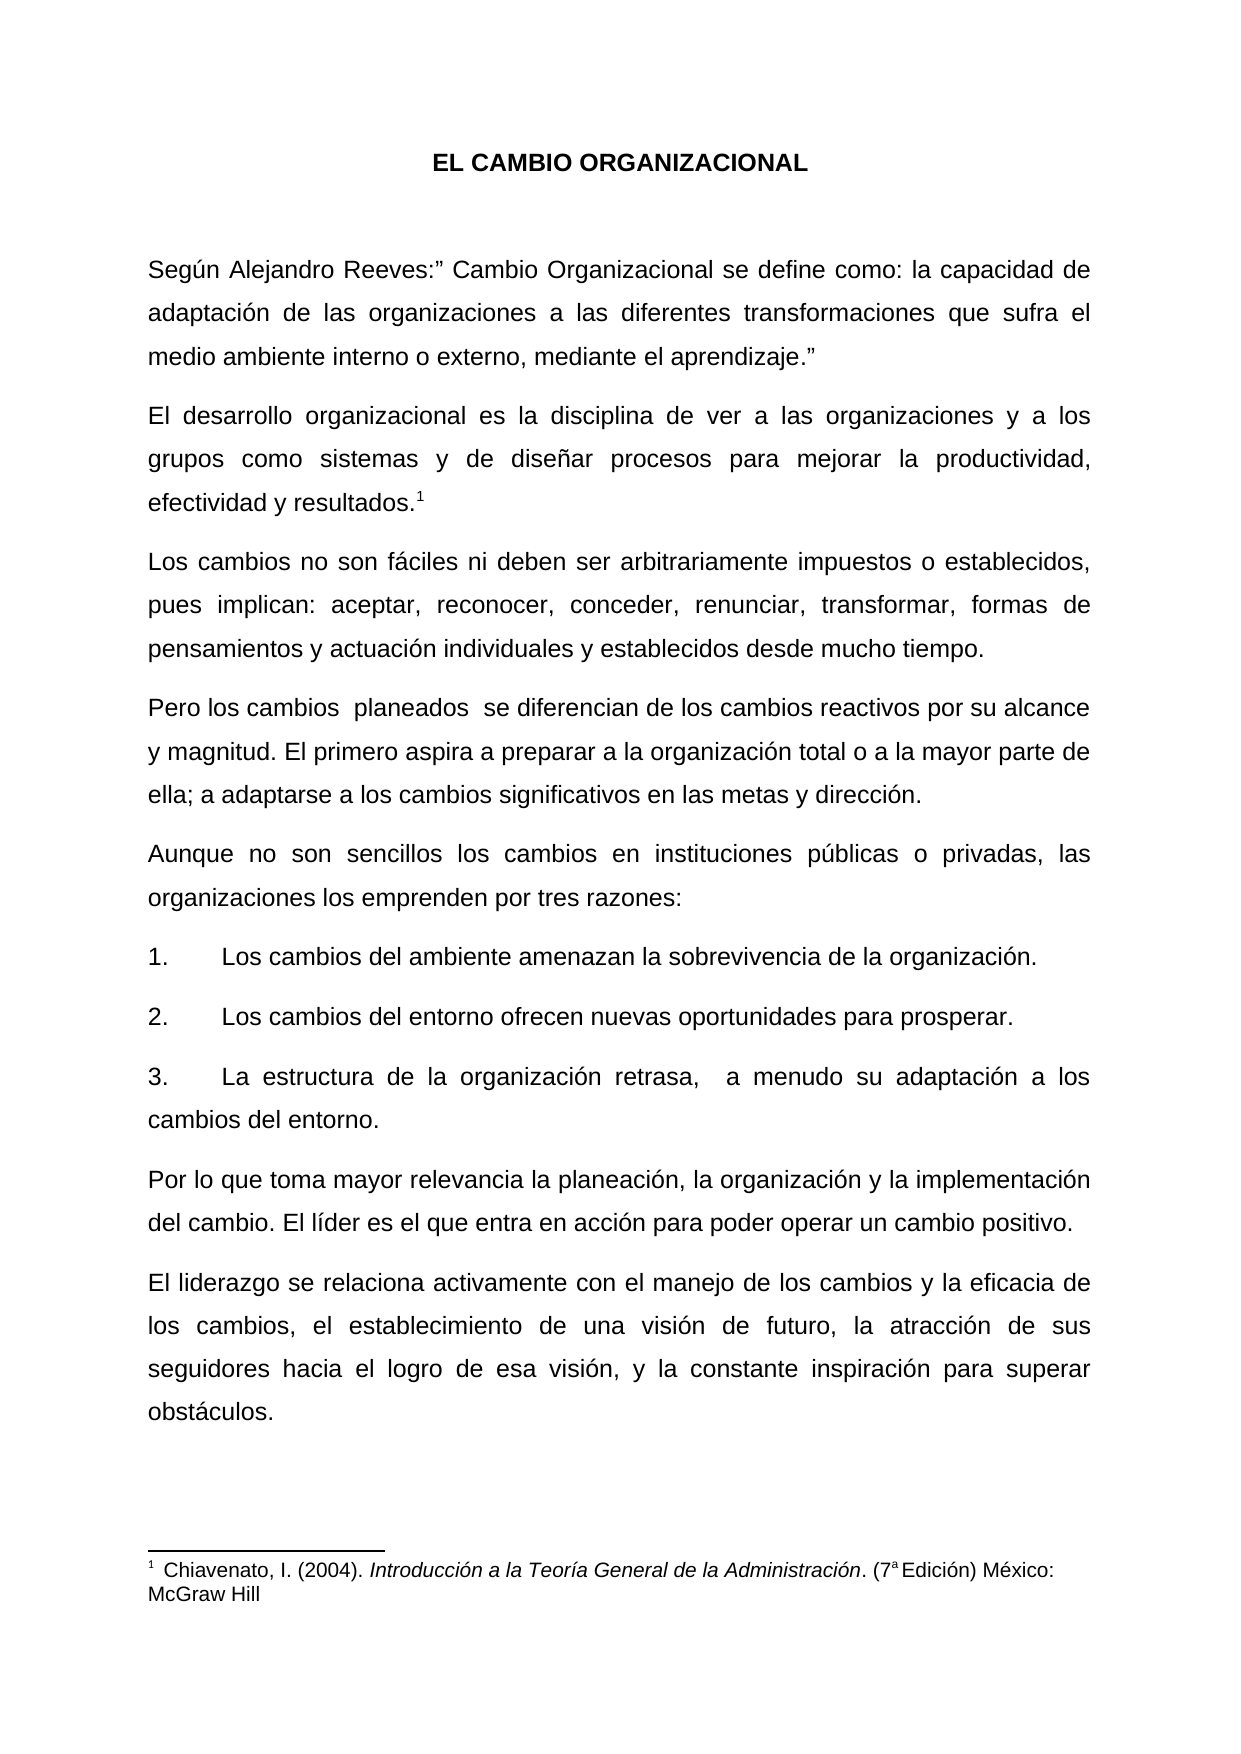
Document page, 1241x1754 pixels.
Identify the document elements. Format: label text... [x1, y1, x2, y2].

text 2. Los cambios del entorno ofrecen nuevas oportunidades para prosperar. [148, 1002, 1092, 1031]
text Pero los cambios planeados se diferencian de los cambios reactivos por su alcance y magnitud. El primero aspira a preparar a la organización total o a la mayor parte de ella; a adaptarse a los cambios significativos en las metas y dirección. [148, 693, 1092, 808]
text 3. La estructura de la organización retrasa, a menudo su adaptación a los cambios del entorno. [148, 1062, 1092, 1134]
text Por lo que toma mayor relevancia la planeación, la organización y la implementación del cambio. El líder es el que entra en acción para poder operar un cambio positivo. [148, 1165, 1092, 1237]
text Aunque no son sencillos los cambios en instituciones públicas o privadas, las organizaciones los emprenden por tres razones: [148, 839, 1092, 911]
text El desarrollo organizacional es la disciplina de ver a las organizaciones y a los grupos como sistemas y de diseñar procesos para mejorar la productividad, efectividad y resultados. [148, 401, 1092, 516]
text El liderazgo se relaciona activamente con el manejo de los cambios y la eficacia de los cambios, el establecimiento de una visión de futuro, la atracción de sus seguidores hacia el logro de esa visión, y la constante inspiración para superar obstáculos. [148, 1268, 1092, 1426]
text 1. Los cambios del ambiente amenazan la sobrevivencia de la organización. [148, 942, 1092, 971]
text Los cambios no son fáciles ni deben ser arbitrariamente impuestos o establecidos, pues implican: aceptar, reconocer, conceder, renunciar, transformar, formas de pensamientos y actuación individuales y establecidos desde mucho tiempo. [148, 547, 1092, 662]
text Según Alejandro Reeves:” Cambio Organizacional se define como: la capacidad de adaptación de las organizaciones a las diferentes transformaciones que sufra el medio ambiente interno o externo, mediante el aprendizaje.” [148, 255, 1092, 370]
text EL CAMBIO ORGANIZACIONAL [148, 148, 1092, 176]
